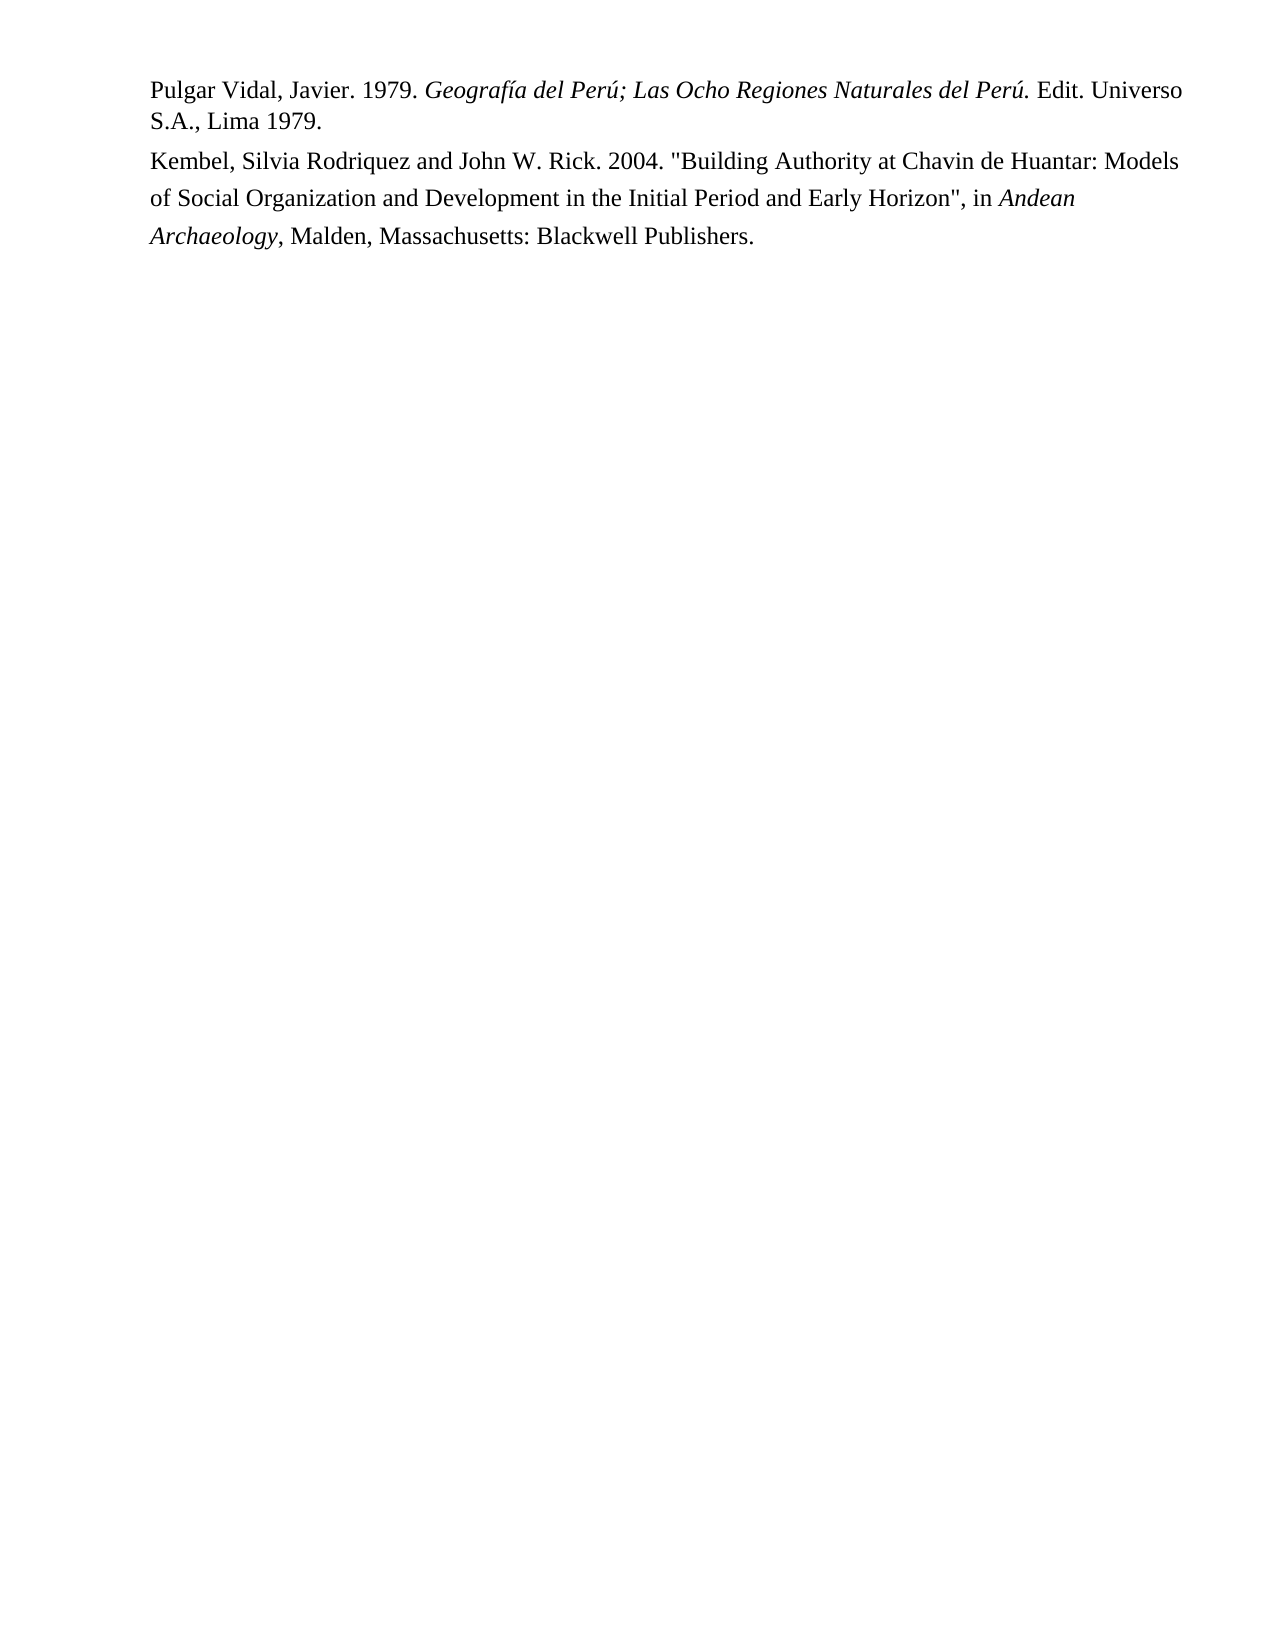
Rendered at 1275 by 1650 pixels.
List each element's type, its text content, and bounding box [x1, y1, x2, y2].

text Kembel, Silvia Rodriquez and John W. Rick. 2004. "Building Authority at Chavin de Huantar: Models of Social Organization and Development in the Initial Period and Early Horizon", in Andean Archaeology, Malden, Massachusetts: Blackwell Publishers. [150, 137, 1200, 249]
text Pulgar Vidal, Javier. 1979. Geografía del Perú; Las Ocho Regiones Naturales del Perú. Edit. Universo S.A., Lima 1979. [150, 75, 1200, 135]
